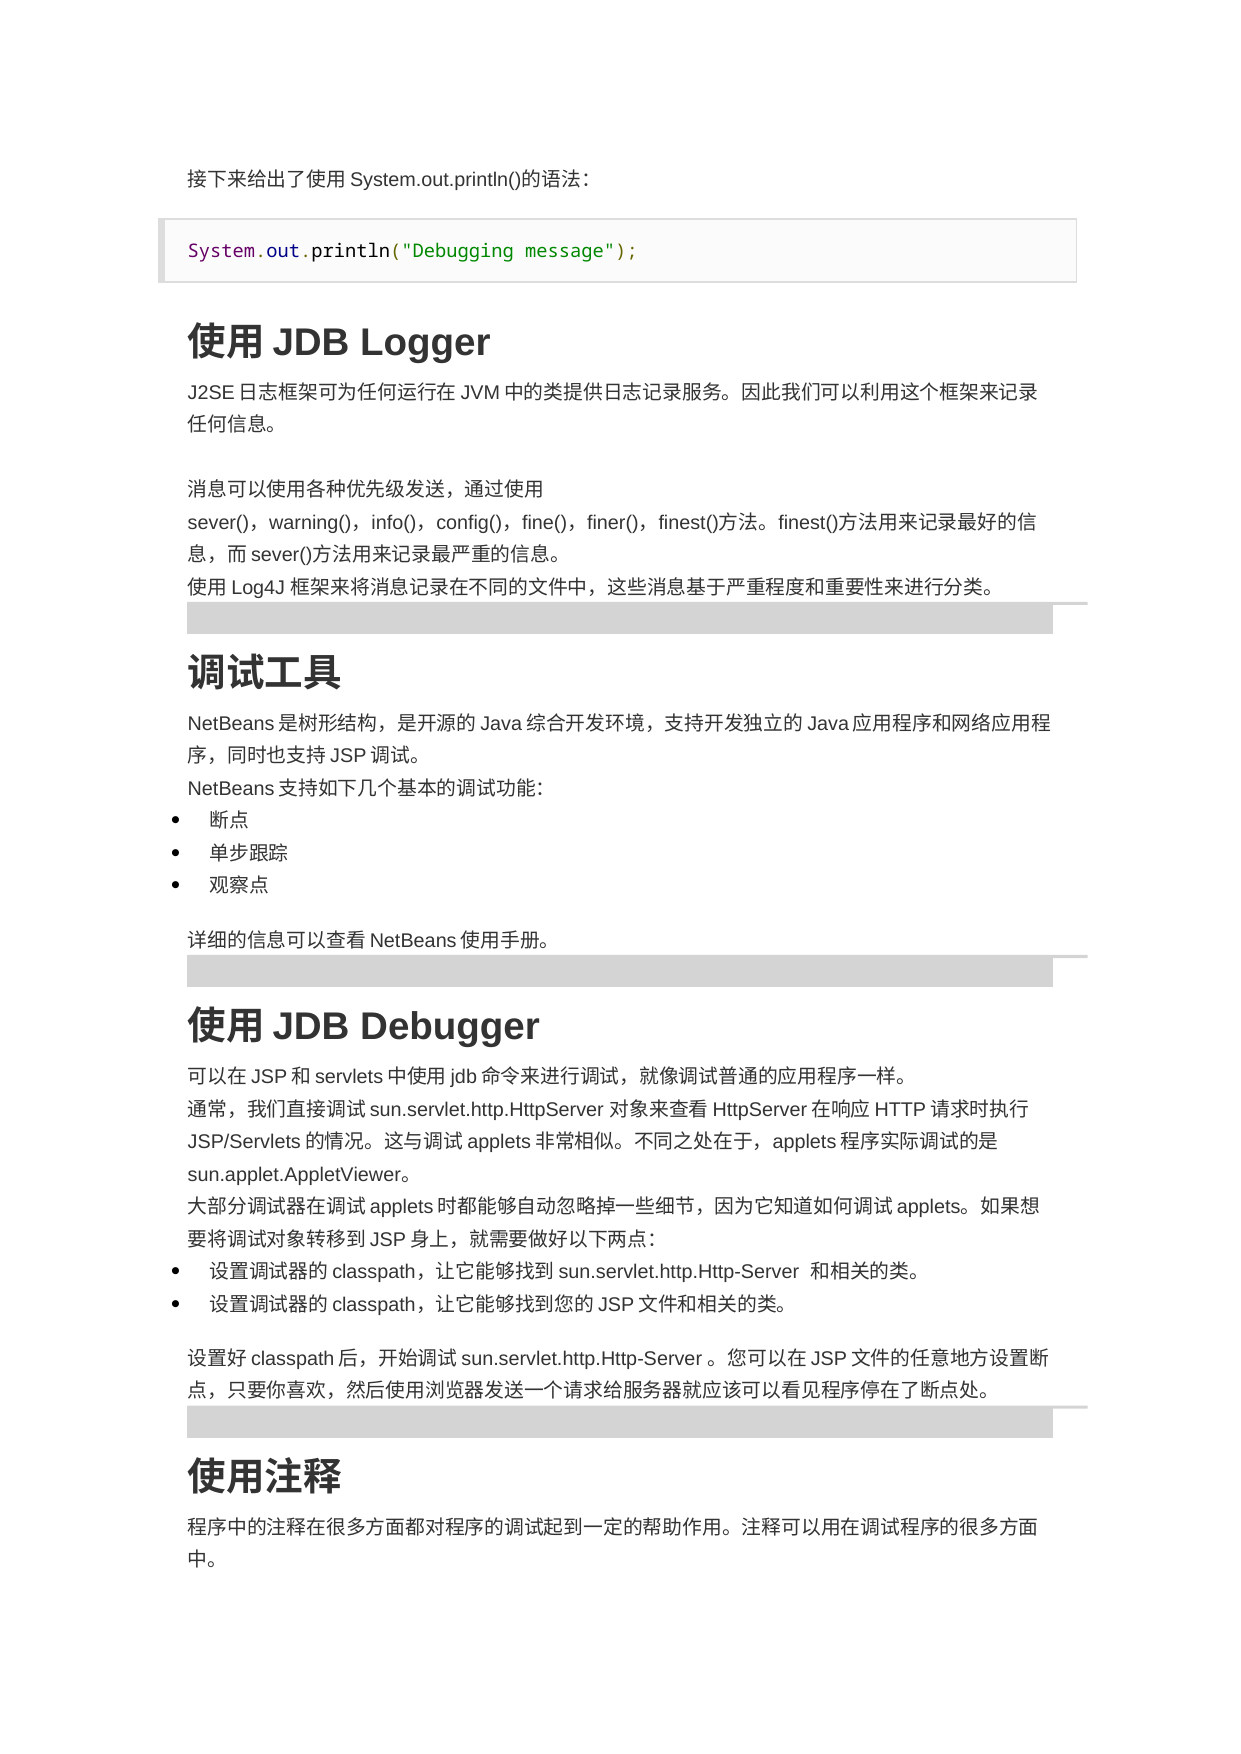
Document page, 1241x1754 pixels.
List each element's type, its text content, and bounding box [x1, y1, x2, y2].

text 通常，我们直接调试sun.servlet.http.HttpServer 对象来查看HttpServer在响应HTTP请求时执行JSP/Servlets的情况。这与调试applets非常相似。不同之处在于，applets程序实际调试的是sun.applet.AppletViewer。 [187, 1091, 1053, 1189]
subtitle 调试工具 [187, 637, 1053, 702]
list 设置调试器的classpath，让它能够找到您的JSP文件和相关的类。 [172, 1286, 1053, 1319]
text 可以在JSP和servlets中使用jdb命令来进行调试，就像调试普通的应用程序一样。 [187, 1059, 1053, 1091]
text 消息可以使用各种优先级发送，通过使用sever()，warning()，info()，config()，fine()，finer()，finest()方法。finest()方法用来记录最好的信息，而sever()方法用来记录最严重的信息。 [187, 472, 1053, 569]
text 设置好classpath后，开始调试sun.servlet.http.Http-Server 。您可以在JSP文件的任意地方设置断点，只要你喜欢，然后使用浏览器发送一个请求给服务器就应该可以看见程序停在了断点处。 [187, 1341, 1053, 1405]
subtitle 使用JDB Debugger [187, 991, 1053, 1056]
list 单步跟踪 [172, 836, 1053, 868]
text 大部分调试器在调试applets时都能够自动忽略掉一些细节，因为它知道如何调试applets。如果想要将调试对象转移到JSP身上，就需要做好以下两点： [187, 1189, 1053, 1254]
text 程序中的注释在很多方面都对程序的调试起到一定的帮助作用。注释可以用在调试程序的很多方面中。 [187, 1509, 1053, 1574]
subtitle 使用JDB Logger [187, 306, 1053, 371]
list 断点 [172, 803, 1053, 836]
subtitle 使用注释 [187, 1441, 1053, 1506]
text 详细的信息可以查看NetBeans使用手册。 [187, 922, 1053, 954]
text 使用Log4J 框架来将消息记录在不同的文件中，这些消息基于严重程度和重要性来进行分类。 [187, 569, 1053, 601]
text NetBeans是树形结构，是开源的Java综合开发环境，支持开发独立的Java应用程序和网络应用程序，同时也支持JSP调试。 [187, 706, 1053, 771]
text 接下来给出了使用System.out.println()的语法： [187, 162, 1053, 194]
list 观察点 [172, 868, 1053, 901]
list 设置调试器的classpath，让它能够找到sun.servlet.http.Http-Server 和相关的类。 [172, 1254, 1053, 1286]
text System.out.println("Debugging message"); [165, 220, 1076, 281]
text J2SE日志框架可为任何运行在JVM中的类提供日志记录服务。因此我们可以利用这个框架来记录任何信息。 [187, 374, 1053, 439]
text NetBeans支持如下几个基本的调试功能： [187, 771, 1053, 803]
